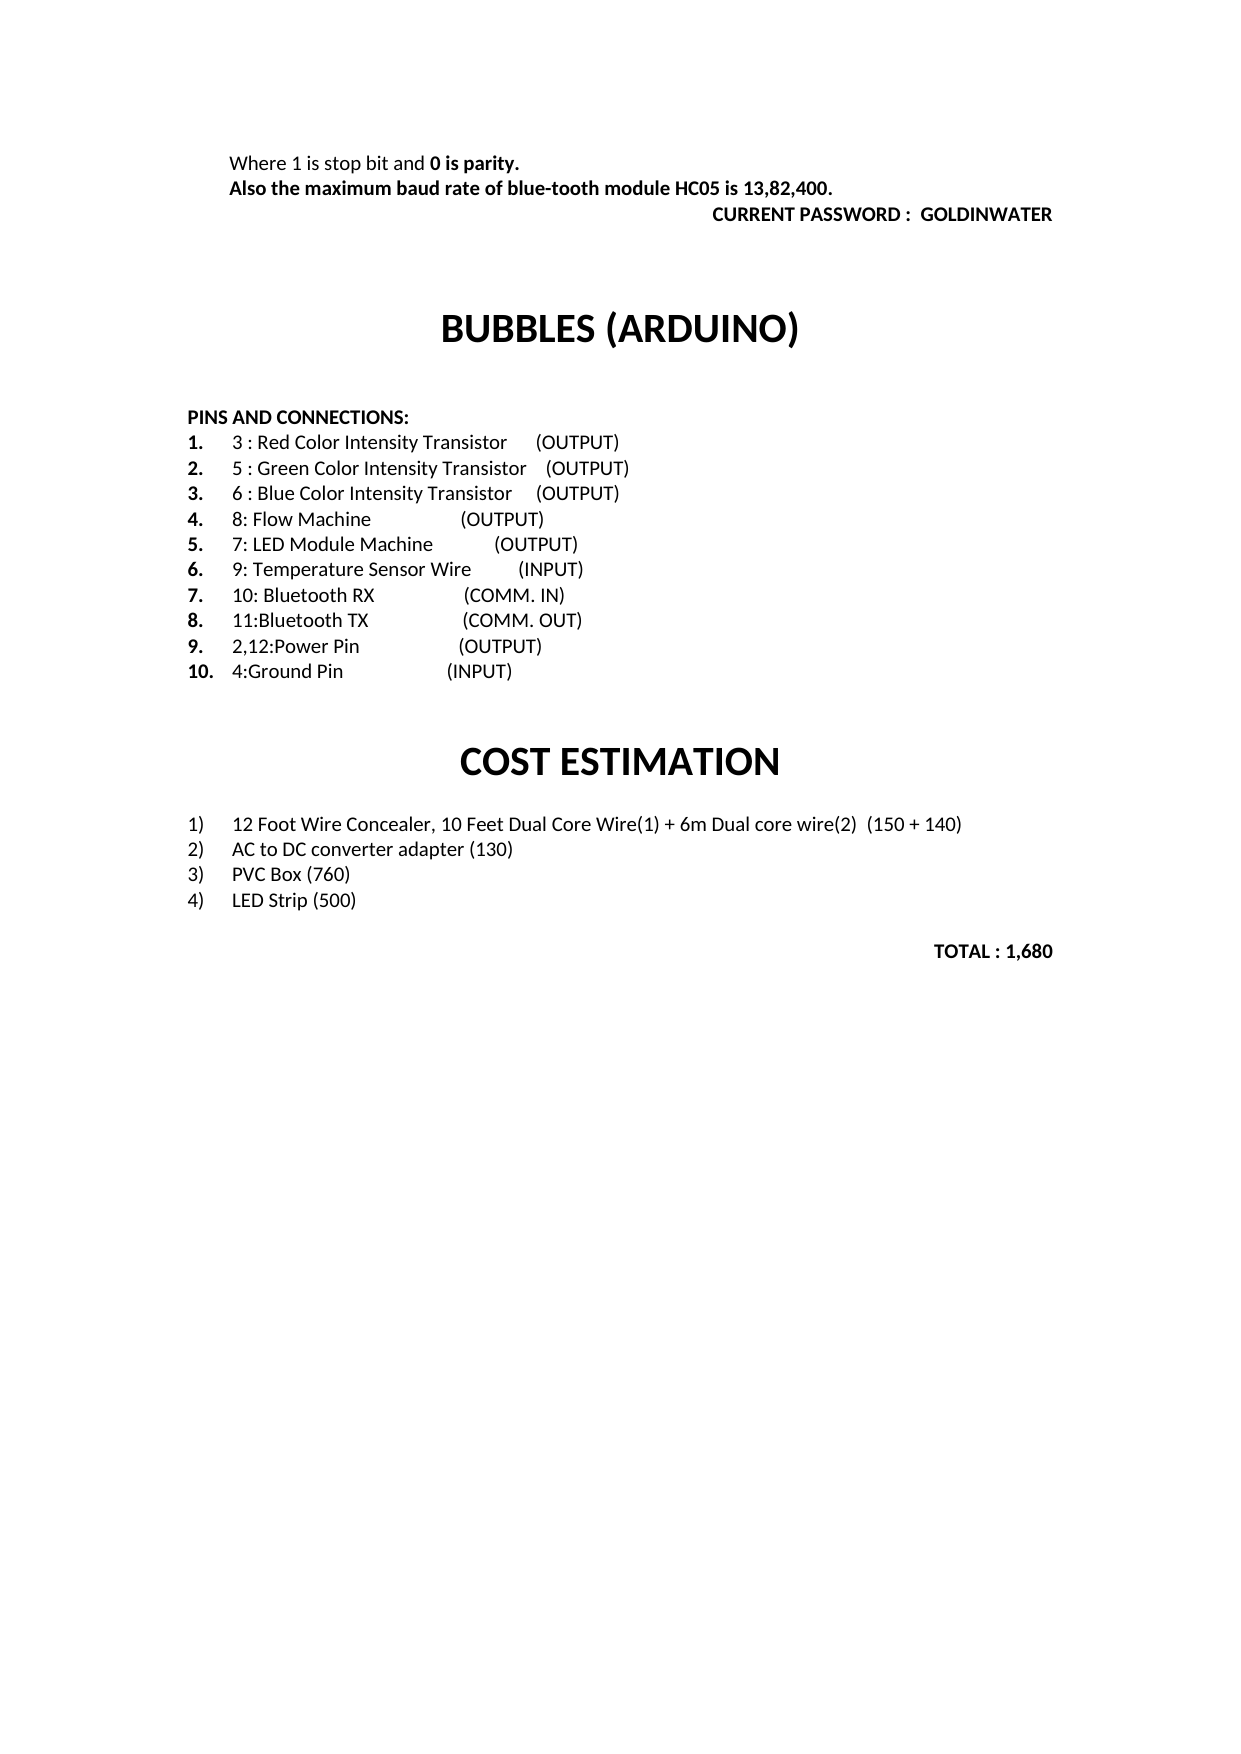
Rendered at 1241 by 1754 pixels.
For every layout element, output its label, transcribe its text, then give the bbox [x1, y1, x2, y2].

list COST ESTIMATION [187, 734, 1053, 785]
list LED Strip (500) [187, 887, 1053, 912]
list PINS AND CONNECTIONS: [187, 404, 1053, 429]
list Also the maximum baud rate of blue-tooth module HC05 is 13,82,400. [187, 175, 1053, 201]
list 6 : Blue Color Intensity Transistor (OUTPUT) [187, 480, 1053, 506]
list 10: Bluetooth RX (COMM. IN) [187, 582, 1053, 607]
list PVC Box (760) [187, 862, 1053, 887]
list 7: LED Module Machine (OUTPUT) [187, 531, 1053, 557]
list 2,12:Power Pin (OUTPUT) [187, 633, 1053, 658]
list BUBBLES (ARDUINO) [187, 302, 1053, 353]
list TOTAL : 1,680 [187, 938, 1053, 963]
list AC to DC converter adapter (130) [187, 836, 1053, 862]
list 3 : Red Color Intensity Transistor (OUTPUT) [187, 429, 1053, 455]
list 12 Foot Wire Concealer, 10 Feet Dual Core Wire(1) + 6m Dual core wire(2) (150 + 140) [187, 811, 1053, 836]
list 5 : Green Color Intensity Transistor (OUTPUT) [187, 455, 1053, 480]
list 9: Temperature Sensor Wire (INPUT) [187, 557, 1053, 582]
list 11:Bluetooth TX (COMM. OUT) [187, 607, 1053, 633]
list 4:Ground Pin (INPUT) [187, 658, 1053, 684]
list 8: Flow Machine (OUTPUT) [187, 506, 1053, 531]
list CURRENT PASSWORD : GOLDINWATER [187, 201, 1053, 226]
list Where 1 is stop bit and 0 is parity. [187, 150, 1053, 175]
